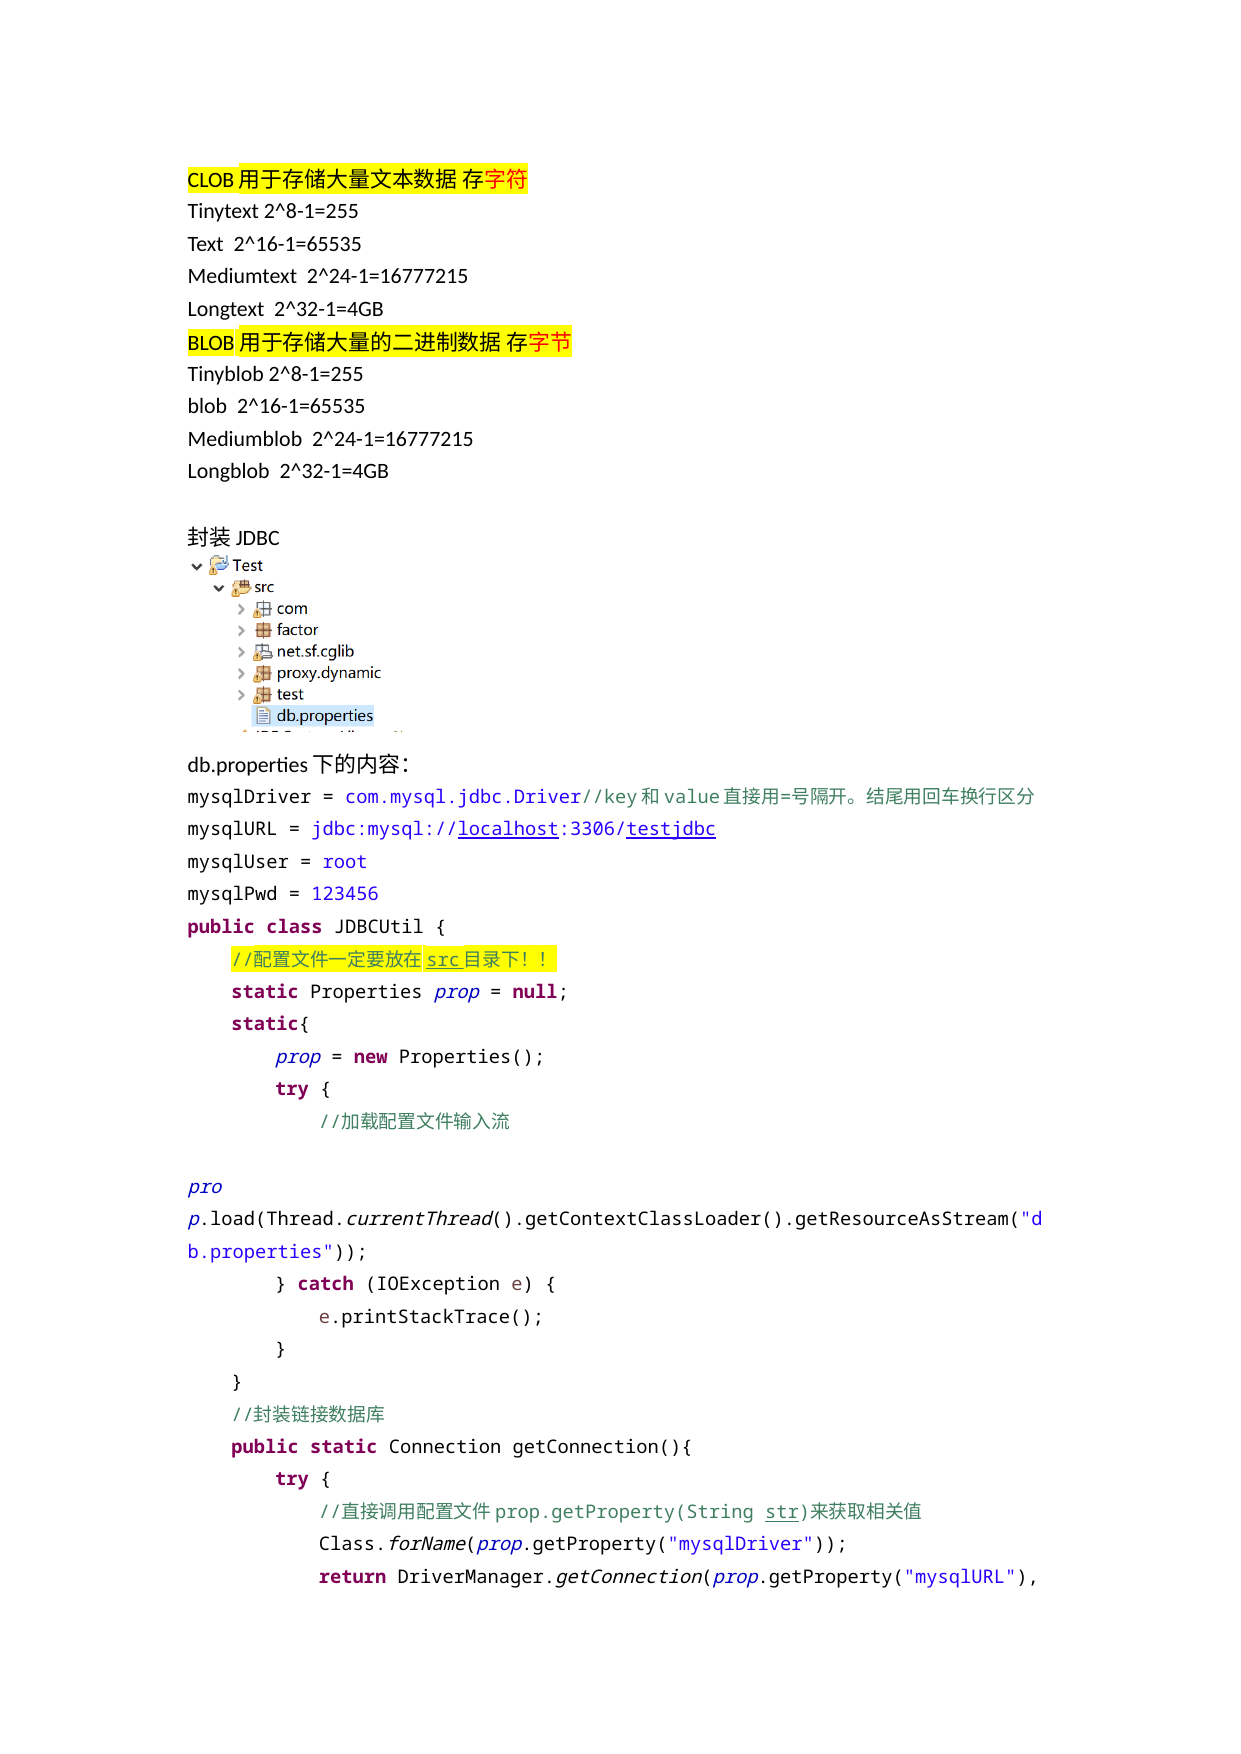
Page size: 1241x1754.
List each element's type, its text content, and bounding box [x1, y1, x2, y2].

text Longblob 2^32-1=4GB [187, 454, 1053, 487]
text //直接调用配置文件prop.getProperty(String str)来获取相关值 [187, 1494, 1053, 1527]
text //配置文件一定要放在src目录下！！ [187, 942, 1053, 974]
text public static Connection getConnection(){ [187, 1429, 1053, 1462]
text prop.load(Thread.currentThread().getContextClassLoader().getResourceAsStream("db.properties")); [187, 1137, 1053, 1267]
text Mediumblob 2^24-1=16777215 [187, 422, 1053, 454]
text 封装JDBC [187, 519, 1053, 552]
text public class JDBCUtil { [187, 909, 1053, 942]
text e.printStackTrace(); [187, 1299, 1053, 1332]
text Longtext 2^32-1=4GB [187, 292, 1053, 324]
text //加载配置文件输入流 [187, 1104, 1053, 1137]
text Text 2^16-1=65535 [187, 227, 1053, 259]
picture [187, 552, 403, 732]
text mysqlPwd = 123456 [187, 877, 1053, 909]
text static{ [187, 1007, 1053, 1039]
text mysqlUser = root [187, 844, 1053, 877]
text } [187, 1364, 1053, 1397]
text return DriverManager.getConnection(prop.getProperty("mysqlURL"), [187, 1559, 1053, 1592]
text } catch (IOException e) { [187, 1267, 1053, 1299]
text Tinyblob 2^8-1=255 [187, 357, 1053, 389]
text try { [187, 1462, 1053, 1494]
text Tinytext 2^8-1=255 [187, 194, 1053, 227]
text } [187, 1332, 1053, 1364]
text mysqlDriver = com.mysql.jdbc.Driver//key和value直接用=号隔开。结尾用回车换行区分 [187, 779, 1053, 812]
text mysqlURL = jdbc:mysql://localhost:3306/testjdbc [187, 812, 1053, 844]
text blob 2^16-1=65535 [187, 389, 1053, 422]
text try { [187, 1072, 1053, 1104]
text BLOB用于存储大量的二进制数据 存字节 [187, 324, 1053, 357]
text Mediumtext 2^24-1=16777215 [187, 259, 1053, 292]
text prop = new Properties(); [187, 1039, 1053, 1072]
text db.properties下的内容： [187, 747, 1053, 779]
text static Properties prop = null; [187, 974, 1053, 1007]
text Class.forName(prop.getProperty("mysqlDriver")); [187, 1527, 1053, 1559]
text //封装链接数据库 [187, 1397, 1053, 1429]
text CLOB用于存储大量文本数据 存字符 [187, 162, 1053, 194]
